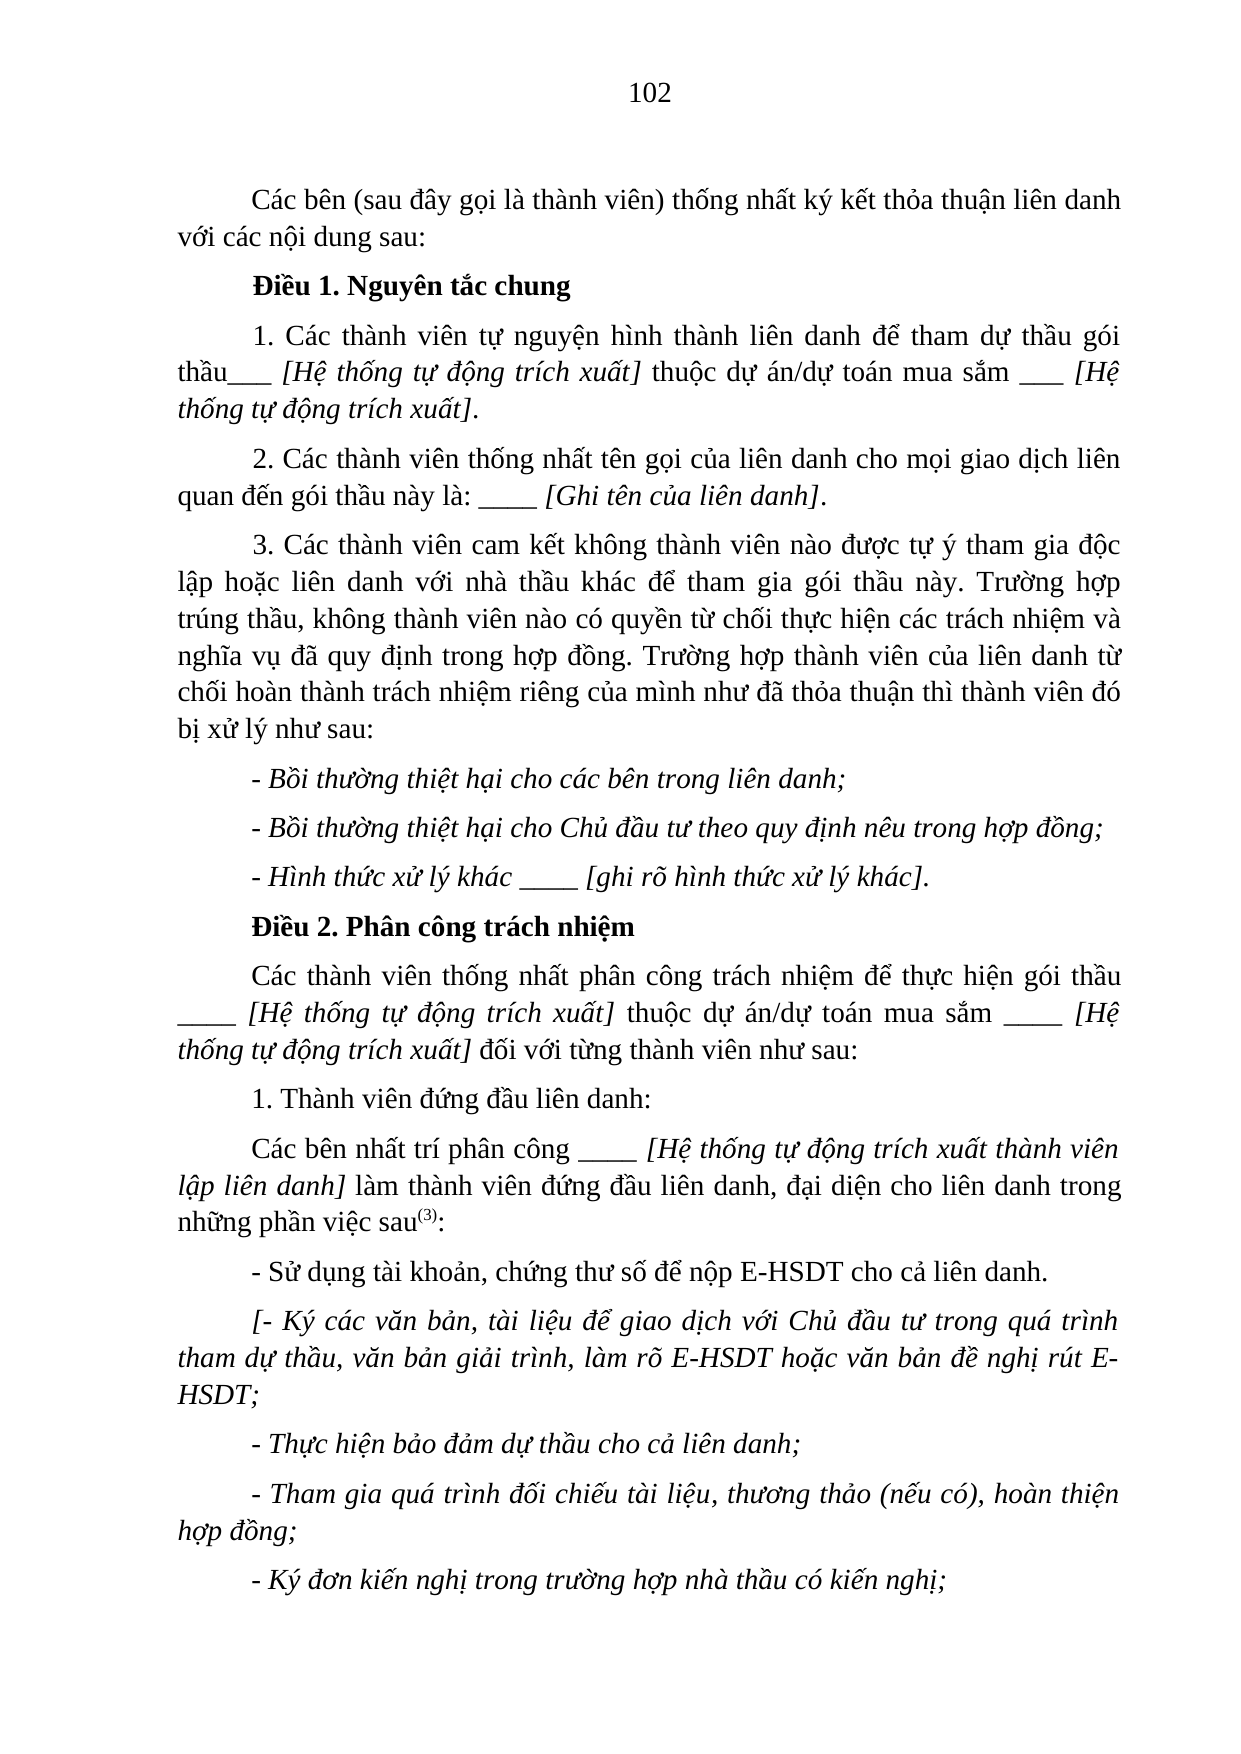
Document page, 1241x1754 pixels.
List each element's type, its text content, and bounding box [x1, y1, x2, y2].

text Điều 1. Nguyên tắc chung [177, 268, 1122, 302]
text - Sử dụng tài khoản, chứng thư số để nộp E-HSDT cho cả liên danh. [177, 1254, 1122, 1287]
text Các bên nhất trí phân công ____ [Hệ thống tự động trích xuất thành viên lập liên danh] làm thành viên đứng đầu liên danh, đại diện cho liên danh trong những phần việc sau(3): [177, 1131, 1122, 1238]
text Các thành viên thống nhất phân công trách nhiệm để thực hiện gói thầu ____ [Hệ thống tự động trích xuất] thuộc dự án/dự toán mua sắm ____ [Hệ thống tự động trích xuất] đối với từng thành viên như sau: [177, 958, 1122, 1066]
text - Ký đơn kiến nghị trong trường hợp nhà thầu có kiến nghị; [177, 1562, 1122, 1596]
text [- Ký các văn bản, tài liệu để giao dịch với Chủ đầu tư trong quá trình tham dự thầu, văn bản giải trình, làm rõ E-HSDT hoặc văn bản đề nghị rút E-HSDT; [177, 1303, 1122, 1411]
text - Bồi thường thiệt hại cho Chủ đầu tư theo quy định nêu trong hợp đồng; [177, 810, 1122, 844]
text 3. Các thành viên cam kết không thành viên nào được tự ý tham gia độc lập hoặc liên danh với nhà thầu khác để tham gia gói thầu này. Trường hợp trúng thầu, không thành viên nào có quyền từ chối thực hiện các trách nhiệm và nghĩa vụ đã quy định trong hợp đồng. Trường hợp thành viên của liên danh từ chối hoàn thành trách nhiệm riêng của mình như đã thỏa thuận thì thành viên đó bị xử lý như sau: [177, 527, 1122, 745]
text 1. Các thành viên tự nguyện hình thành liên danh để tham dự thầu gói thầu___ [Hệ thống tự động trích xuất] thuộc dự án/dự toán mua sắm ___ [Hệ thống tự động trích xuất]. [177, 318, 1122, 425]
text - Tham gia quá trình đối chiếu tài liệu, thương thảo (nếu có), hoàn thiện hợp đồng; [177, 1476, 1122, 1546]
text 2. Các thành viên thống nhất tên gọi của liên danh cho mọi giao dịch liên quan đến gói thầu này là: ____ [Ghi tên của liên danh]. [177, 441, 1122, 511]
text - Hình thức xử lý khác ____ [ghi rõ hình thức xử lý khác]. [177, 859, 1122, 893]
text - Thực hiện bảo đảm dự thầu cho cả liên danh; [177, 1426, 1122, 1460]
text - Bồi thường thiệt hại cho các bên trong liên danh; [177, 761, 1122, 794]
text 1. Thành viên đứng đầu liên danh: [177, 1081, 1122, 1115]
text Điều 2. Phân công trách nhiệm [177, 909, 1122, 942]
text Các bên (sau đây gọi là thành viên) thống nhất ký kết thỏa thuận liên danh với các nội dung sau: [177, 182, 1122, 252]
